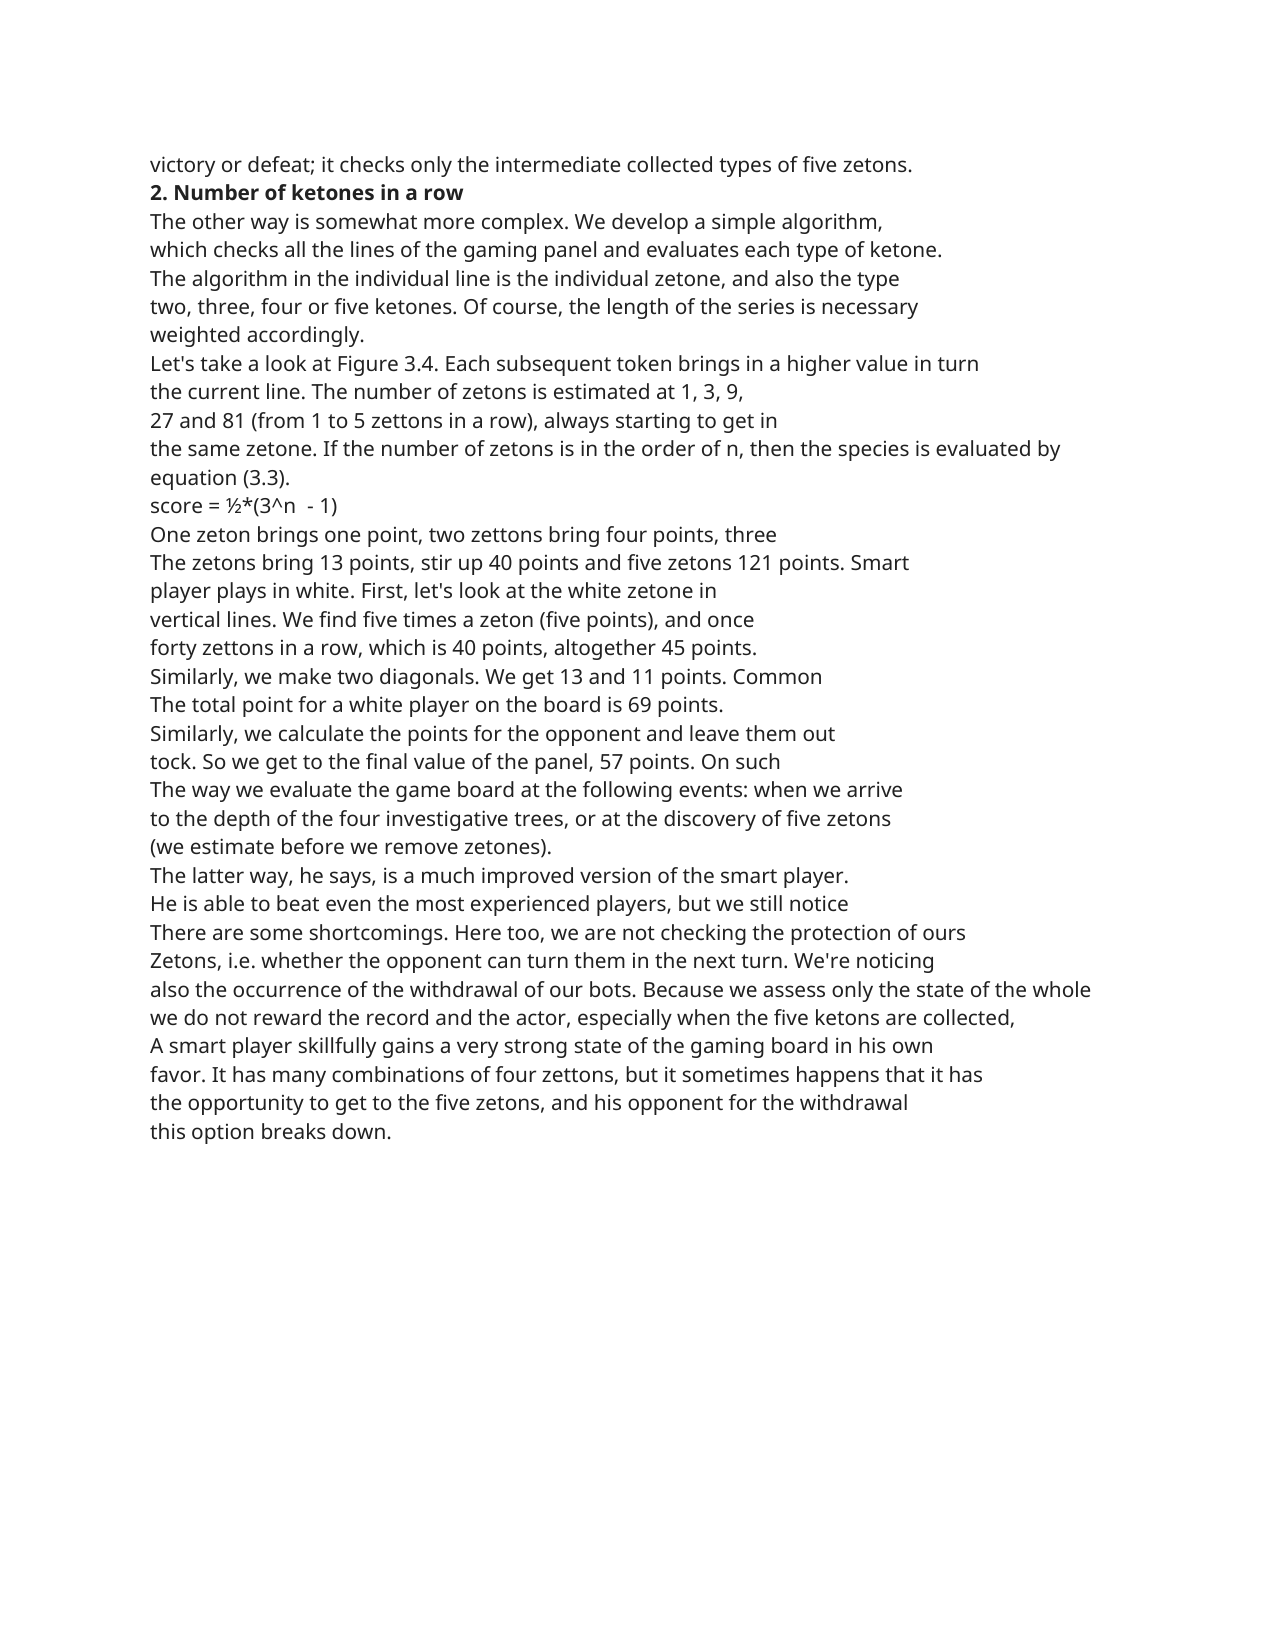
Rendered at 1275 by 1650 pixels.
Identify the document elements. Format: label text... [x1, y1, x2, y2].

text Similarly, we make two diagonals. We get 13 and 11 points. Common [150, 662, 1125, 690]
text The latter way, he says, is a much improved version of the smart player. [150, 861, 1125, 889]
text The algorithm in the individual line is the individual zetone, and also the type [150, 264, 1125, 292]
text Similarly, we calculate the points for the opponent and leave them out [150, 719, 1125, 747]
text forty zettons in a row, which is 40 points, altogether 45 points. [150, 633, 1125, 662]
text The total point for a white player on the board is 69 points. [150, 690, 1125, 719]
text The way we evaluate the game board at the following events: when we arrive [150, 776, 1125, 804]
text The zetons bring 13 points, stir up 40 points and five zetons 121 points. Smart [150, 548, 1125, 577]
text 2. Number of ketones in a row [150, 178, 1125, 207]
text two, three, four or five ketones. Of course, the length of the series is necessary [150, 292, 1125, 321]
text vertical lines. We find five times a zeton (five points), and once [150, 605, 1125, 633]
text (we estimate before we remove zetones). [150, 832, 1125, 861]
text 27 and 81 (from 1 to 5 zettons in a row), always starting to get in [150, 406, 1125, 434]
text He is able to beat even the most experienced players, but we still notice [150, 889, 1125, 918]
text equation (3.3). [150, 463, 1125, 491]
text A smart player skillfully gains a very strong state of the gaming board in his own [150, 1032, 1125, 1060]
text score = ½*(3^n - 1) [150, 491, 1125, 520]
text to the depth of the four investigative trees, or at the discovery of five zetons [150, 804, 1125, 832]
text favor. It has many combinations of four zettons, but it sometimes happens that it has [150, 1060, 1125, 1088]
text also the occurrence of the withdrawal of our bots. Because we assess only the state of the whole [150, 975, 1125, 1003]
text victory or defeat; it checks only the intermediate collected types of five zetons. [150, 150, 1125, 178]
text There are some shortcomings. Here too, we are not checking the protection of ours [150, 918, 1125, 946]
text the opportunity to get to the five zetons, and his opponent for the withdrawal [150, 1088, 1125, 1117]
text Zetons, i.e. whether the opponent can turn them in the next turn. We're noticing [150, 946, 1125, 975]
text the current line. The number of zetons is estimated at 1, 3, 9, [150, 377, 1125, 406]
text which checks all the lines of the gaming panel and evaluates each type of ketone. [150, 235, 1125, 264]
text The other way is somewhat more complex. We develop a simple algorithm, [150, 207, 1125, 235]
text weighted accordingly. [150, 321, 1125, 349]
text One zeton brings one point, two zettons bring four points, three [150, 520, 1125, 548]
text the same zetone. If the number of zetons is in the order of n, then the species is evaluated by [150, 434, 1125, 463]
text Let's take a look at Figure 3.4. Each subsequent token brings in a higher value in turn [150, 349, 1125, 377]
text player plays in white. First, let's look at the white zetone in [150, 577, 1125, 605]
text we do not reward the record and the actor, especially when the five ketons are collected, [150, 1003, 1125, 1032]
text tock. So we get to the final value of the panel, 57 points. On such [150, 747, 1125, 776]
text this option breaks down. [150, 1117, 1125, 1145]
